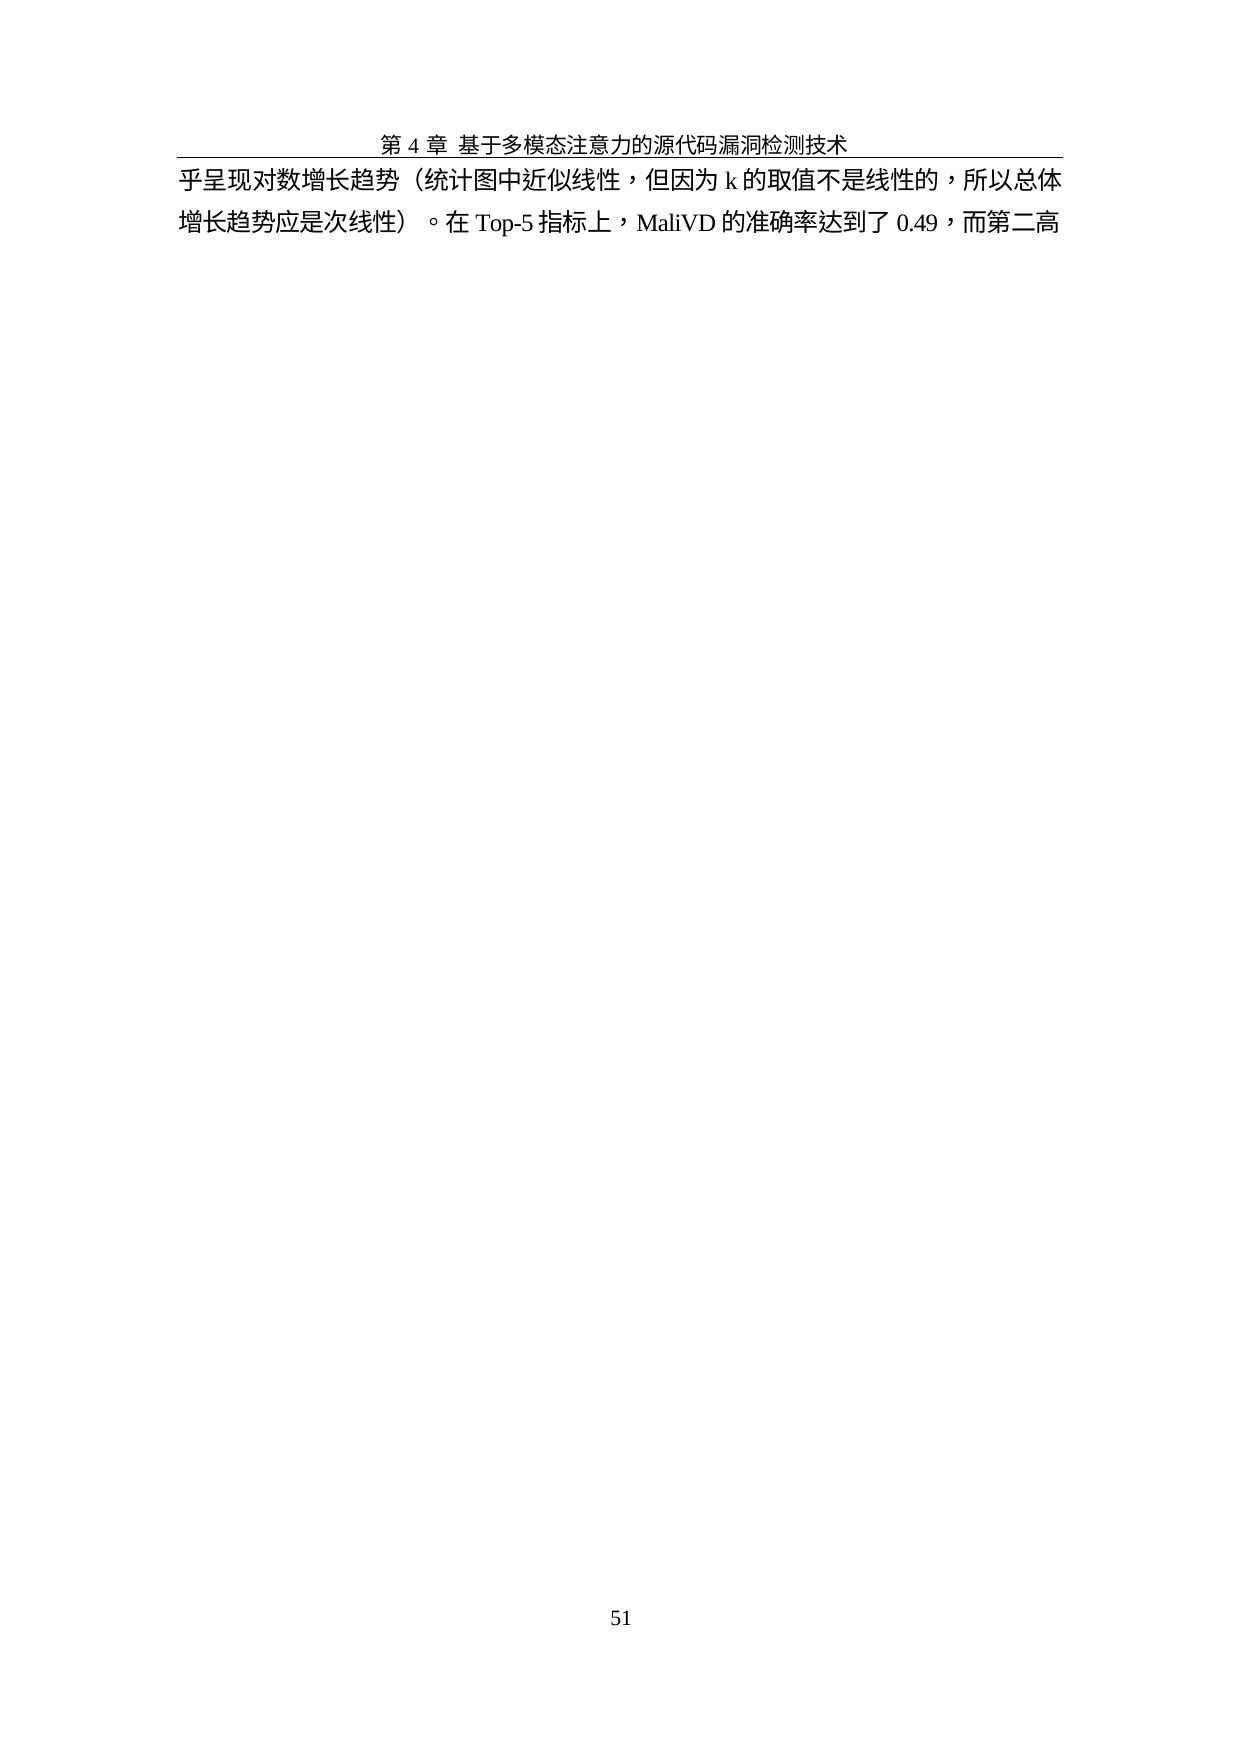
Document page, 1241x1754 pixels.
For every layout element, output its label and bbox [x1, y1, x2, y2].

text [178, 163, 1063, 239]
